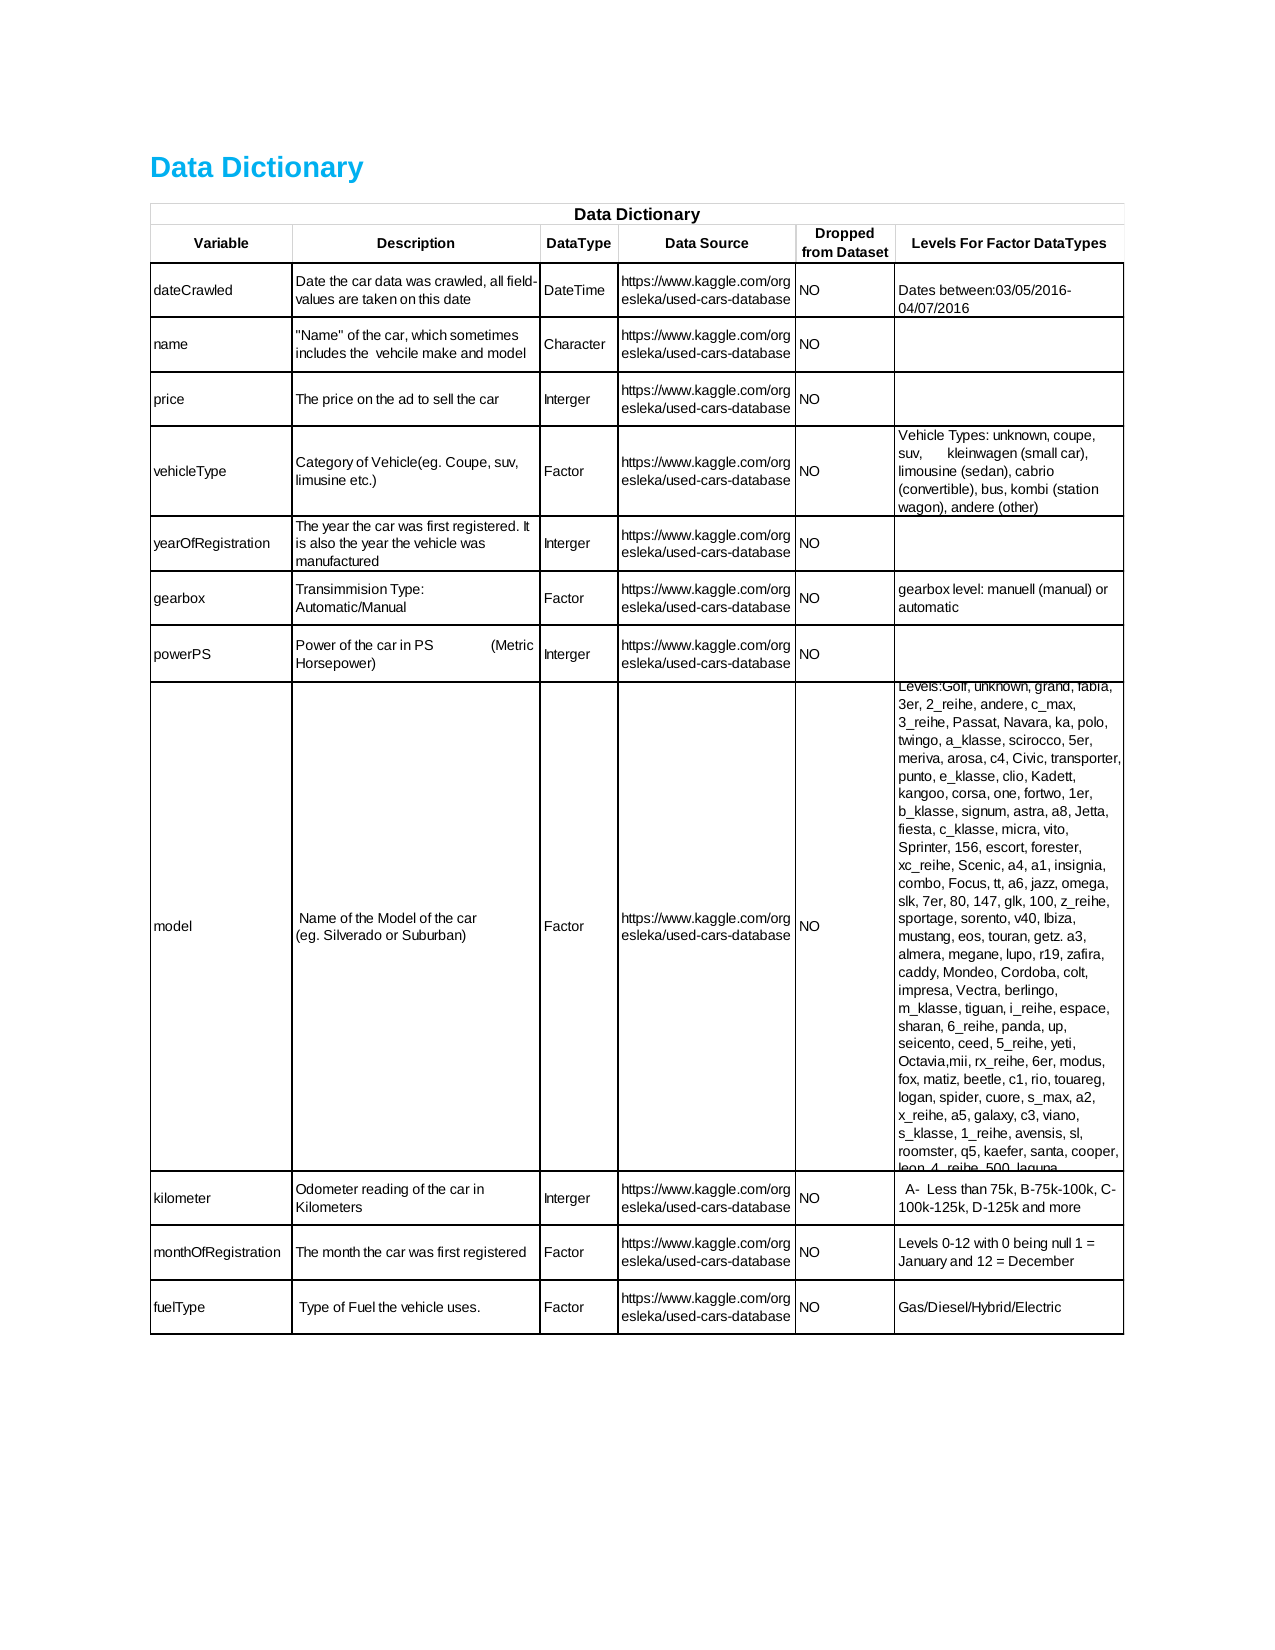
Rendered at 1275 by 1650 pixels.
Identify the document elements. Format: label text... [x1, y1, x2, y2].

text Data Dictionary [150, 150, 1125, 183]
